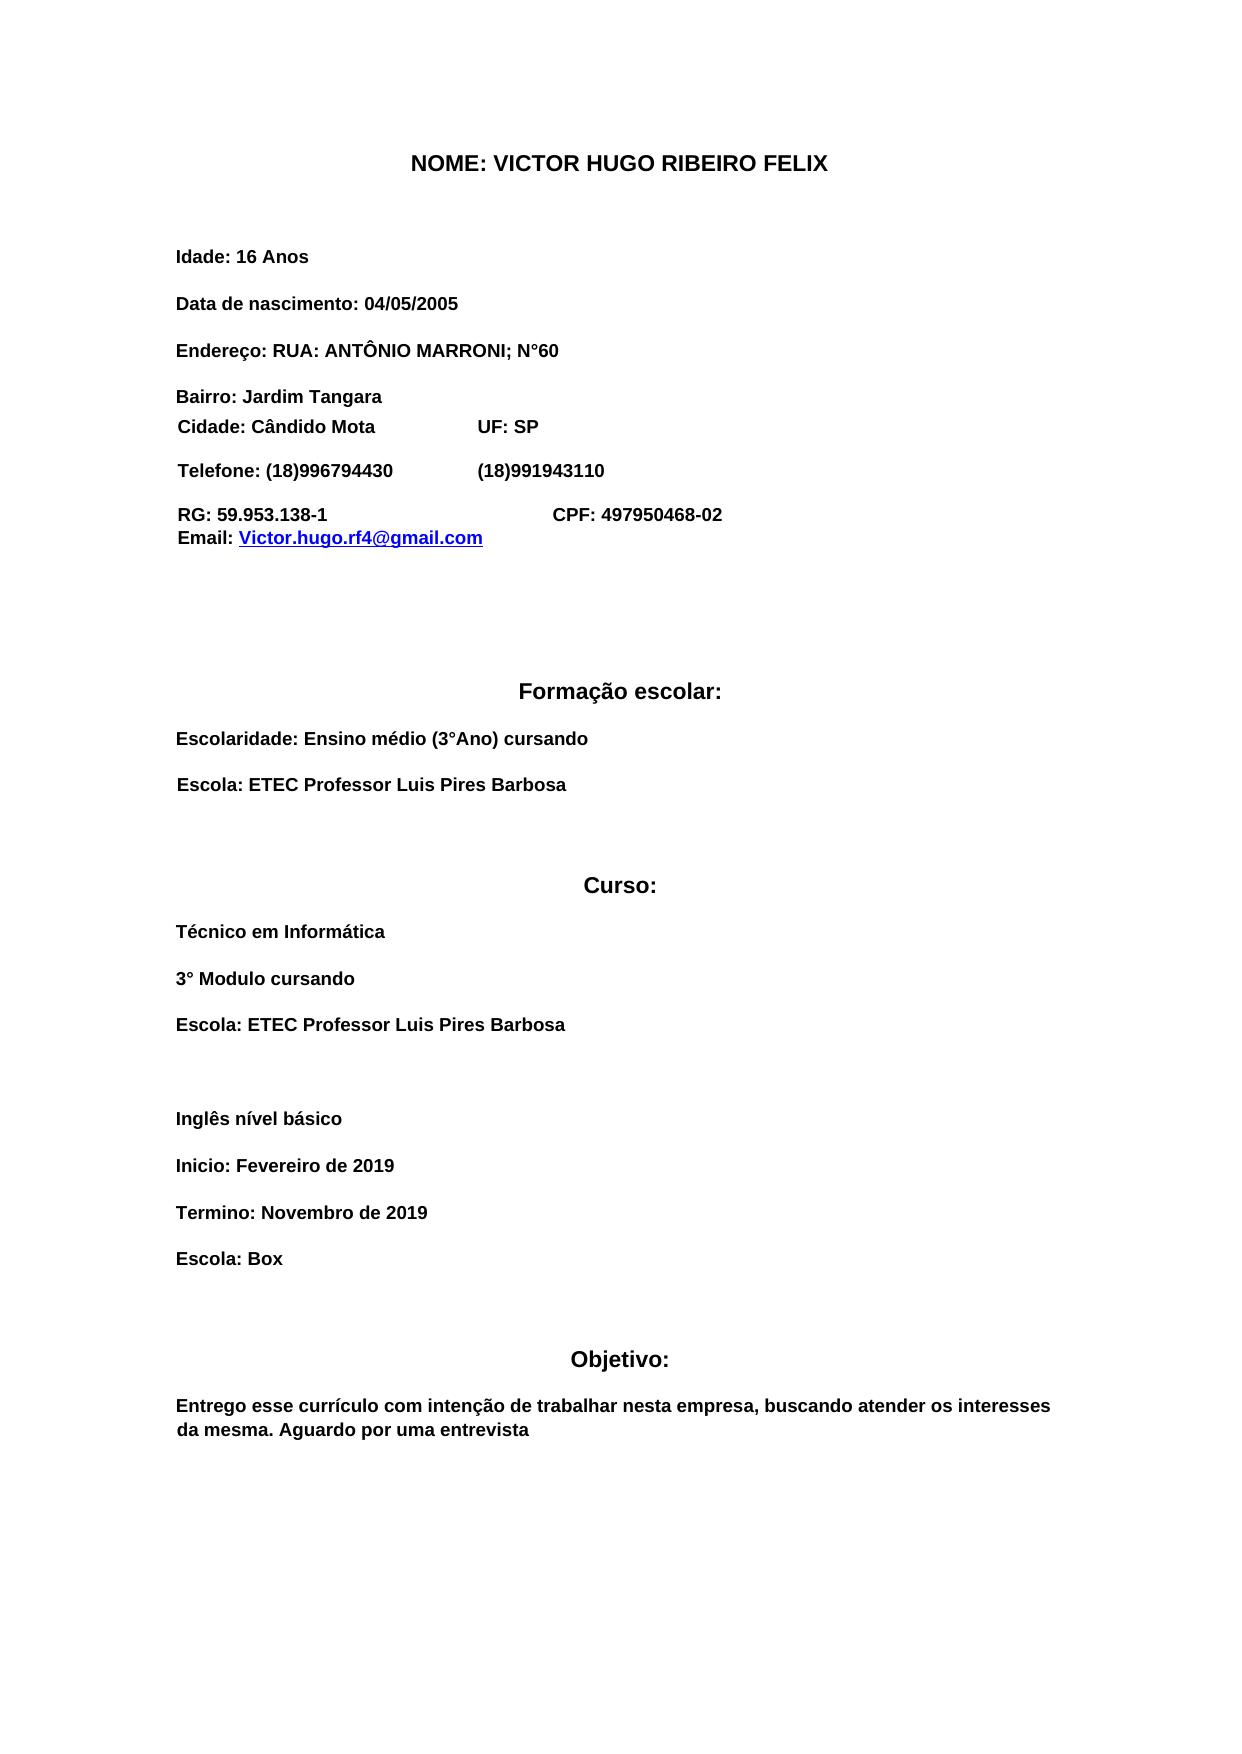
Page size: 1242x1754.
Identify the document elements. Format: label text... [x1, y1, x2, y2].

text Escola: Box [176, 1248, 1052, 1270]
text Bairro: Jardim Tangara [176, 386, 1052, 408]
text Formação escolar: [188, 678, 1052, 704]
table_cell CPF: 497950468-02 [477, 495, 722, 527]
text Data de nascimento: 04/05/2005 [176, 293, 1052, 314]
table_header UF: SP [477, 415, 722, 448]
text Inicio: Fevereiro de 2019 [176, 1155, 1052, 1176]
text Escolaridade: Ensino médio (3°Ano) cursando Escola: ETEC Professor Luis Pires Barbosa [176, 727, 657, 796]
text Objetivo: [188, 1346, 1052, 1372]
text Entrego esse currículo com intenção de trabalhar nesta empresa, buscando atender os interesses da mesma. Aguardo por uma entrevista [176, 1395, 1052, 1440]
text Termino: Novembro de 2019 [176, 1201, 1052, 1223]
text Técnico em Informática [176, 921, 1052, 942]
table_cell RG: 59.953.138-1 [177, 495, 477, 527]
text NOME: VICTOR HUGO RIBEIRO FELIX [188, 150, 1051, 176]
table_cell Telefone: (18)996794430 [177, 448, 477, 494]
table_cell (18)991943110 [477, 448, 722, 494]
text Endereço: RUA: ANTÔNIO MARRONI; N°60 [176, 339, 1052, 361]
text Inglês nível básico [176, 1108, 1052, 1129]
text 3° Modulo cursando [176, 967, 1052, 989]
table_header Cidade: Cândido Mota [177, 415, 477, 448]
text Escola: ETEC Professor Luis Pires Barbosa [176, 1014, 1052, 1036]
text Email: Victor.hugo.rf4@gmail.com [177, 527, 1052, 548]
text Idade: 16 Anos [176, 246, 1052, 267]
text Curso: [188, 872, 1052, 898]
